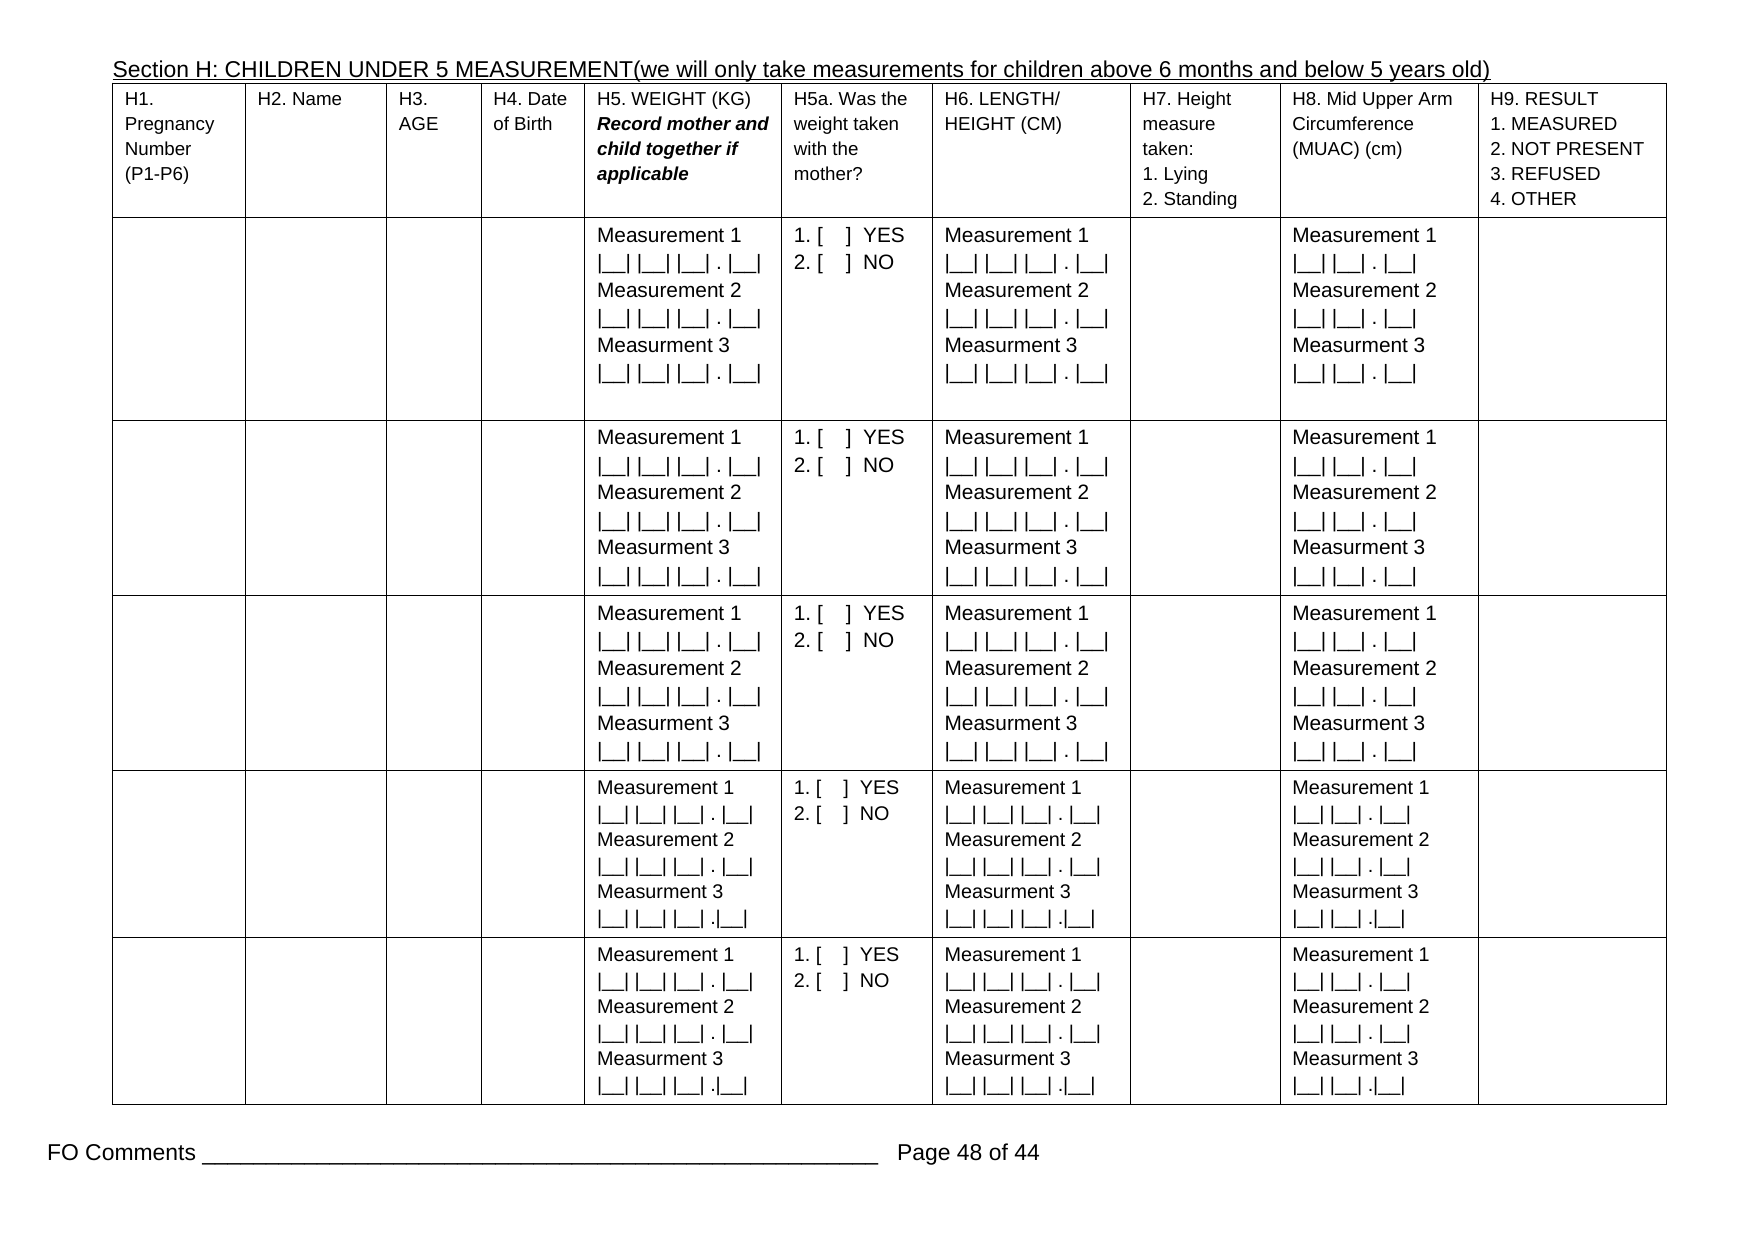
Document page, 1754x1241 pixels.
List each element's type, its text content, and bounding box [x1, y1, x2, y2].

table_cell [1131, 218, 1280, 420]
table_cell Measurement 1 |__| |__| . |__| Measurement 2 |__| |__| . |__| Measurment 3 |__| |__| . |__| [1281, 421, 1478, 595]
table_cell [1131, 421, 1280, 595]
table_header H9. RESULT 1. MEASURED 2. NOT PRESENT 3. REFUSED 4. OTHER [1479, 84, 1666, 217]
table_cell [246, 421, 386, 595]
table_cell Measurement 1 |__| |__| |__| . |__| Measurement 2 |__| |__| |__| . |__| Measurment 3 |__| |__| |__| .|__| [933, 771, 1130, 937]
table_cell [387, 596, 481, 770]
table_header H5a. Was the weight taken with the mother? [782, 84, 932, 217]
table_cell Measurement 1 |__| |__| |__| . |__| Measurement 2 |__| |__| |__| . |__| Measurment 3 |__| |__| |__| . |__| [933, 421, 1130, 595]
table_cell [1479, 771, 1666, 937]
table_cell [1479, 596, 1666, 770]
table_cell 1. [ ] YES 2. [ ] NO [782, 938, 932, 1104]
table_cell [482, 771, 584, 937]
table_cell [113, 596, 245, 770]
table_cell Measurement 1 |__| |__| |__| . |__| Measurement 2 |__| |__| |__| . |__| Measurment 3 |__| |__| |__| . |__| [585, 596, 781, 770]
table_cell Measurement 1 |__| |__| . |__| Measurement 2 |__| |__| . |__| Measurment 3 |__| |__| . |__| [1281, 218, 1478, 420]
table_cell [482, 218, 584, 420]
table_cell Measurement 1 |__| |__| |__| . |__| Measurement 2 |__| |__| |__| . |__| Measurment 3 |__| |__| |__| . |__| [933, 596, 1130, 770]
table_cell Measurement 1 |__| |__| |__| . |__| Measurement 2 |__| |__| |__| . |__| Measurment 3 |__| |__| |__| . |__| [585, 218, 781, 420]
table_cell Measurement 1 |__| |__| |__| . |__| Measurement 2 |__| |__| |__| . |__| Measurment 3 |__| |__| |__| .|__| [585, 938, 781, 1104]
table_cell [113, 938, 245, 1104]
table_header H1. Pregnancy Number (P1-P6) [113, 84, 245, 217]
table_cell Measurement 1 |__| |__| |__| . |__| Measurement 2 |__| |__| |__| . |__| Measurment 3 |__| |__| |__| .|__| [933, 938, 1130, 1104]
table_header H8. Mid Upper Arm Circumference (MUAC) (cm) [1281, 84, 1478, 217]
table_cell [1131, 771, 1280, 937]
table_cell [246, 771, 386, 937]
table_cell [482, 596, 584, 770]
table_cell [113, 771, 245, 937]
table_cell 1. [ ] YES 2. [ ] NO [782, 421, 932, 595]
table_cell [1479, 421, 1666, 595]
table_cell [1479, 218, 1666, 420]
table_cell [113, 421, 245, 595]
table_header H3. AGE [387, 84, 481, 217]
table_cell Measurement 1 |__| |__| |__| . |__| Measurement 2 |__| |__| |__| . |__| Measurment 3 |__| |__| |__| .|__| [585, 771, 781, 937]
table_cell [387, 421, 481, 595]
table_cell Measurement 1 |__| |__| |__| . |__| Measurement 2 |__| |__| |__| . |__| Measurment 3 |__| |__| |__| . |__| [585, 421, 781, 595]
table_cell 1. [ ] YES 2. [ ] NO [782, 596, 932, 770]
table_cell [387, 771, 481, 937]
table_cell [246, 596, 386, 770]
table_cell [387, 218, 481, 420]
table_header H4. Date of Birth [482, 84, 584, 217]
table_cell [482, 421, 584, 595]
table_cell Measurement 1 |__| |__| . |__| Measurement 2 |__| |__| . |__| Measurment 3 |__| |__| .|__| [1281, 938, 1478, 1104]
table_header H5. WEIGHT (KG) Record mother and child together if applicable [585, 84, 781, 217]
table_cell 1. [ ] YES 2. [ ] NO [782, 771, 932, 937]
table_header H7. Height measure taken: 1. Lying 2. Standing [1131, 84, 1280, 217]
table_cell Measurement 1 |__| |__| . |__| Measurement 2 |__| |__| . |__| Measurment 3 |__| |__| .|__| [1281, 771, 1478, 937]
table_header H6. LENGTH/ HEIGHT (CM) [933, 84, 1130, 217]
table_cell Measurement 1 |__| |__| . |__| Measurement 2 |__| |__| . |__| Measurment 3 |__| |__| . |__| [1281, 596, 1478, 770]
table_cell [387, 938, 481, 1104]
table_cell [1479, 938, 1666, 1104]
table_cell [113, 218, 245, 420]
table_cell [246, 938, 386, 1104]
table_cell Measurement 1 |__| |__| |__| . |__| Measurement 2 |__| |__| |__| . |__| Measurment 3 |__| |__| |__| . |__| [933, 218, 1130, 420]
table_cell [482, 938, 584, 1104]
table_cell [1131, 938, 1280, 1104]
table_cell [1131, 596, 1280, 770]
table_header H2. Name [246, 84, 386, 217]
text Section H: CHILDREN UNDER 5 MEASUREMENT(we will only take measurements for children above 6 months and below 5 years old) [112, 56, 1651, 83]
table_cell [246, 218, 386, 420]
table_cell 1. [ ] YES 2. [ ] NO [782, 218, 932, 420]
